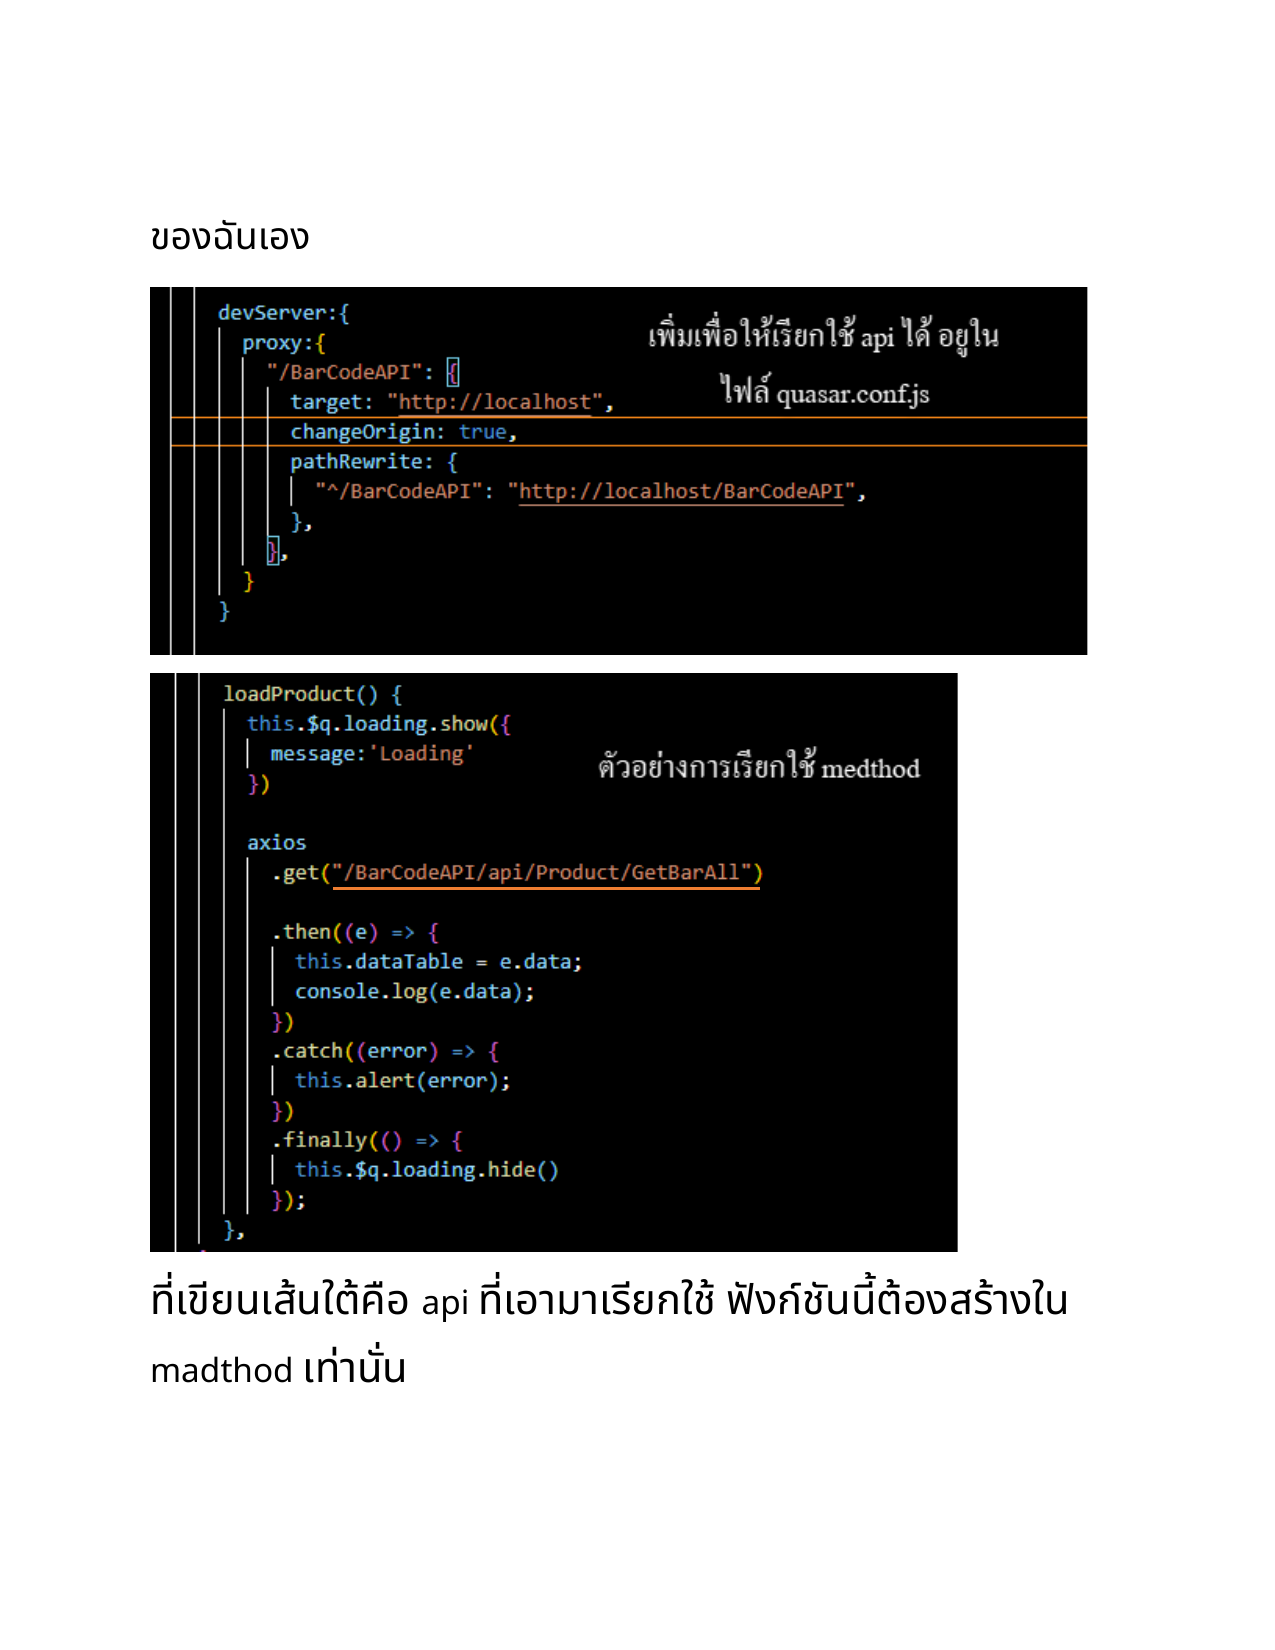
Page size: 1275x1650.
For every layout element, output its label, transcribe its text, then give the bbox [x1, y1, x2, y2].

picture [150, 673, 958, 1252]
text ที่เขียนเส้นใต้คือ api ที่เอามาเรียกใช้ ฟังก์ชันนี้ต้องสร้างใน madthod เท่านั่น [150, 1270, 1125, 1401]
text ของฉันเอง [150, 209, 1125, 266]
picture [150, 287, 1088, 655]
